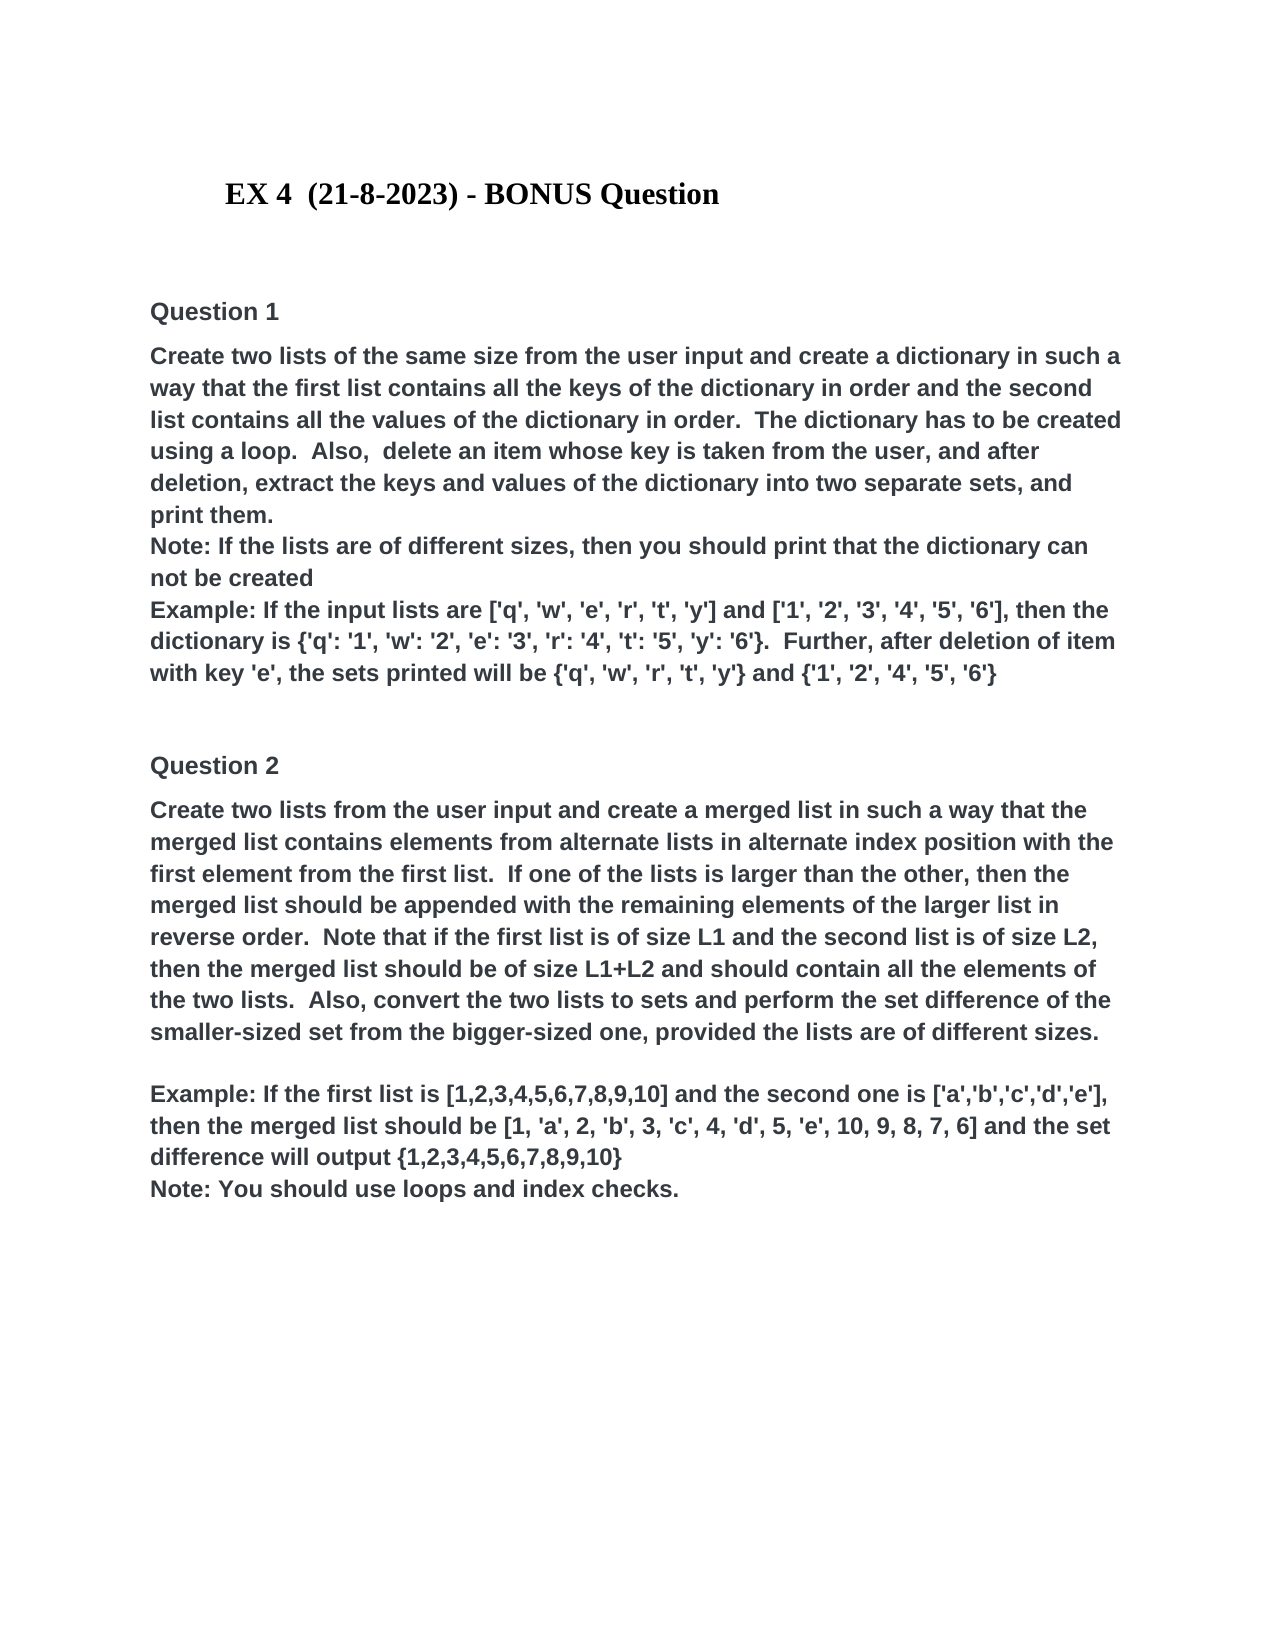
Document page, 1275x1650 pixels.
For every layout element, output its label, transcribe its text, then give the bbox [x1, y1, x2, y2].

text Note: If the lists are of different sizes, then you should print that the dictionary can not be created [150, 532, 1125, 592]
text Example: If the first list is [1,2,3,4,5,6,7,8,9,10] and the second one is ['a','b','c','d','e'], then the merged list should be [1, 'a', 2, 'b', 3, 'c', 4, 'd', 5, 'e', 10, 9, 8, 7, 6] and the set difference will output {1,2,3,4,5,6,7,8,9,10} [150, 1080, 1125, 1171]
text Create two lists from the user input and create a merged list in such a way that the merged list contains elements from alternate lists in alternate index position with the first element from the first list. If one of the lists is larger than the other, then the merged list should be appended with the remaining elements of the larger list in reverse order. Note that if the first list is of size L1 and the second list is of size L2, then the merged list should be of size L1+L2 and should contain all the elements of the two lists. Also, convert the two lists to sets and perform the set difference of the smaller-sized set from the bigger-sized one, provided the lists are of different sizes. [150, 796, 1125, 1046]
text Question 1 [150, 297, 1125, 326]
text Note: You should use loops and index checks. [150, 1175, 1125, 1203]
text Example: If the input lists are ['q', 'w', 'e', 'r', 't', 'y'] and ['1', '2', '3', '4', '5', '6'], then the dictionary is {'q': '1', 'w': '2', 'e': '3', 'r': '4', 't': '5', 'y': '6'}. Further, after deletion of item with key 'e', the sets printed will be {'q', 'w', 'r', 't', 'y'} and {'1', '2', '4', '5', '6'} [150, 596, 1125, 687]
text Create two lists of the same size from the user input and create a dictionary in such a way that the first list contains all the keys of the dictionary in order and the second list contains all the values of the dictionary in order. The dictionary has to be created using a loop. Also, delete an item whose key is taken from the user, and after deletion, extract the keys and values of the dictionary into two separate sets, and print them. [150, 342, 1125, 528]
text Question 2 [150, 751, 1125, 780]
text EX 4 (21-8-2023) - BONUS Question [225, 175, 1125, 211]
